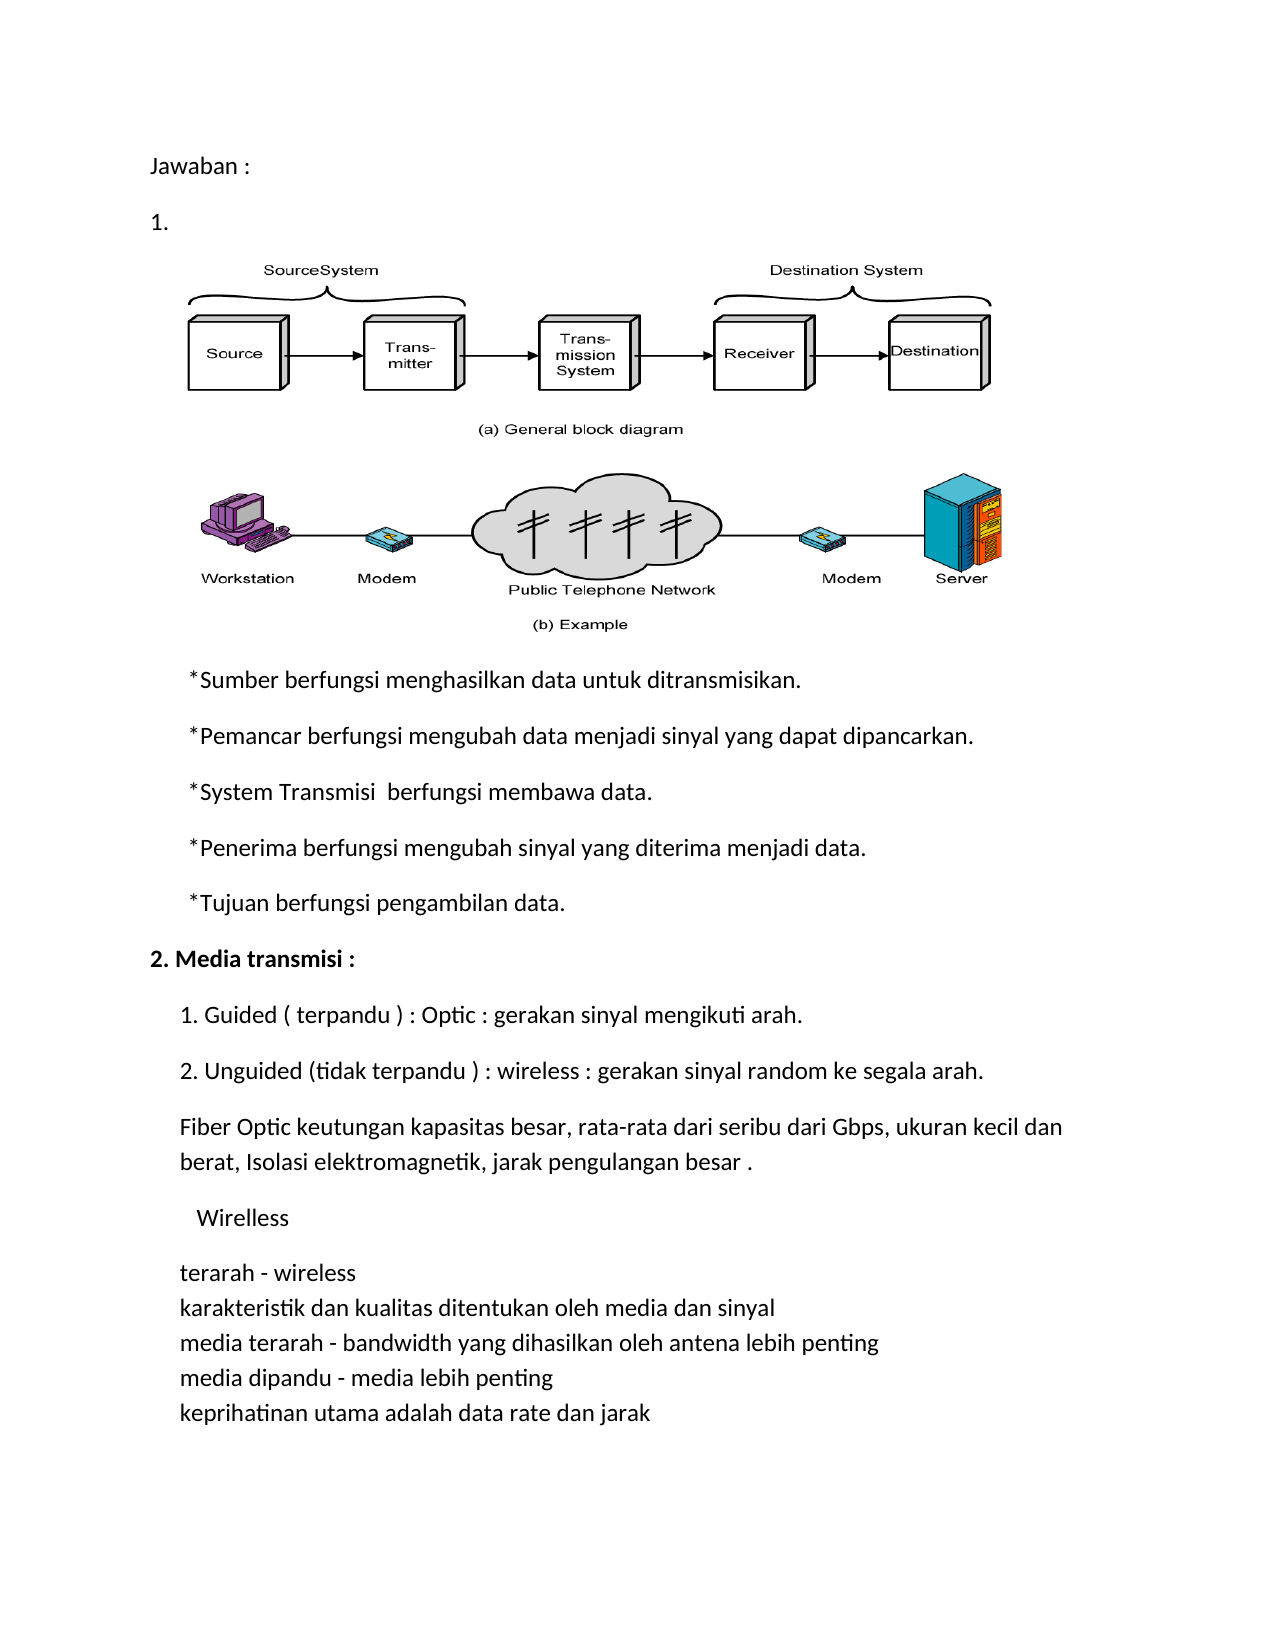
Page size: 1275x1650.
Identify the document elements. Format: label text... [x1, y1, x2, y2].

text Jawaban : [150, 150, 1125, 181]
text *Tujuan berfungsi pengambilan data. [187, 888, 1125, 918]
text 1. [150, 206, 1125, 236]
text *Pemancar berfungsi mengubah data menjadi sinyal yang dapat dipancarkan. [187, 720, 1125, 751]
text Wirelless [150, 1202, 1125, 1232]
text *Penerima berfungsi mengubah sinyal yang diterima menjadi data. [187, 832, 1125, 862]
text 2. Unguided (tidak terpandu ) : wireless : gerakan sinyal random ke segala arah. [150, 1055, 1125, 1086]
picture [187, 261, 1002, 640]
text *Sumber berfungsi menghasilkan data untuk ditransmisikan. [187, 664, 1125, 695]
text 2. Media transmisi : [150, 943, 1125, 974]
text *System Transmisi berfungsi membawa data. [187, 776, 1125, 806]
text Fiber Optic keutungan kapasitas besar, rata-rata dari seribu dari Gbps, ukuran kecil dan berat, Isolasi elektromagnetik, jarak pengulangan besar . [179, 1111, 1125, 1176]
text 1. Guided ( terpandu ) : Optic : gerakan sinyal mengikuti arah. [150, 999, 1125, 1030]
text terarah - wireless karakteristik dan kualitas ditentukan oleh media dan sinyal media terarah - bandwidth yang dihasilkan oleh antena lebih penting media dipandu - media lebih penting keprihatinan utama adalah data rate dan jarak [179, 1258, 1125, 1428]
